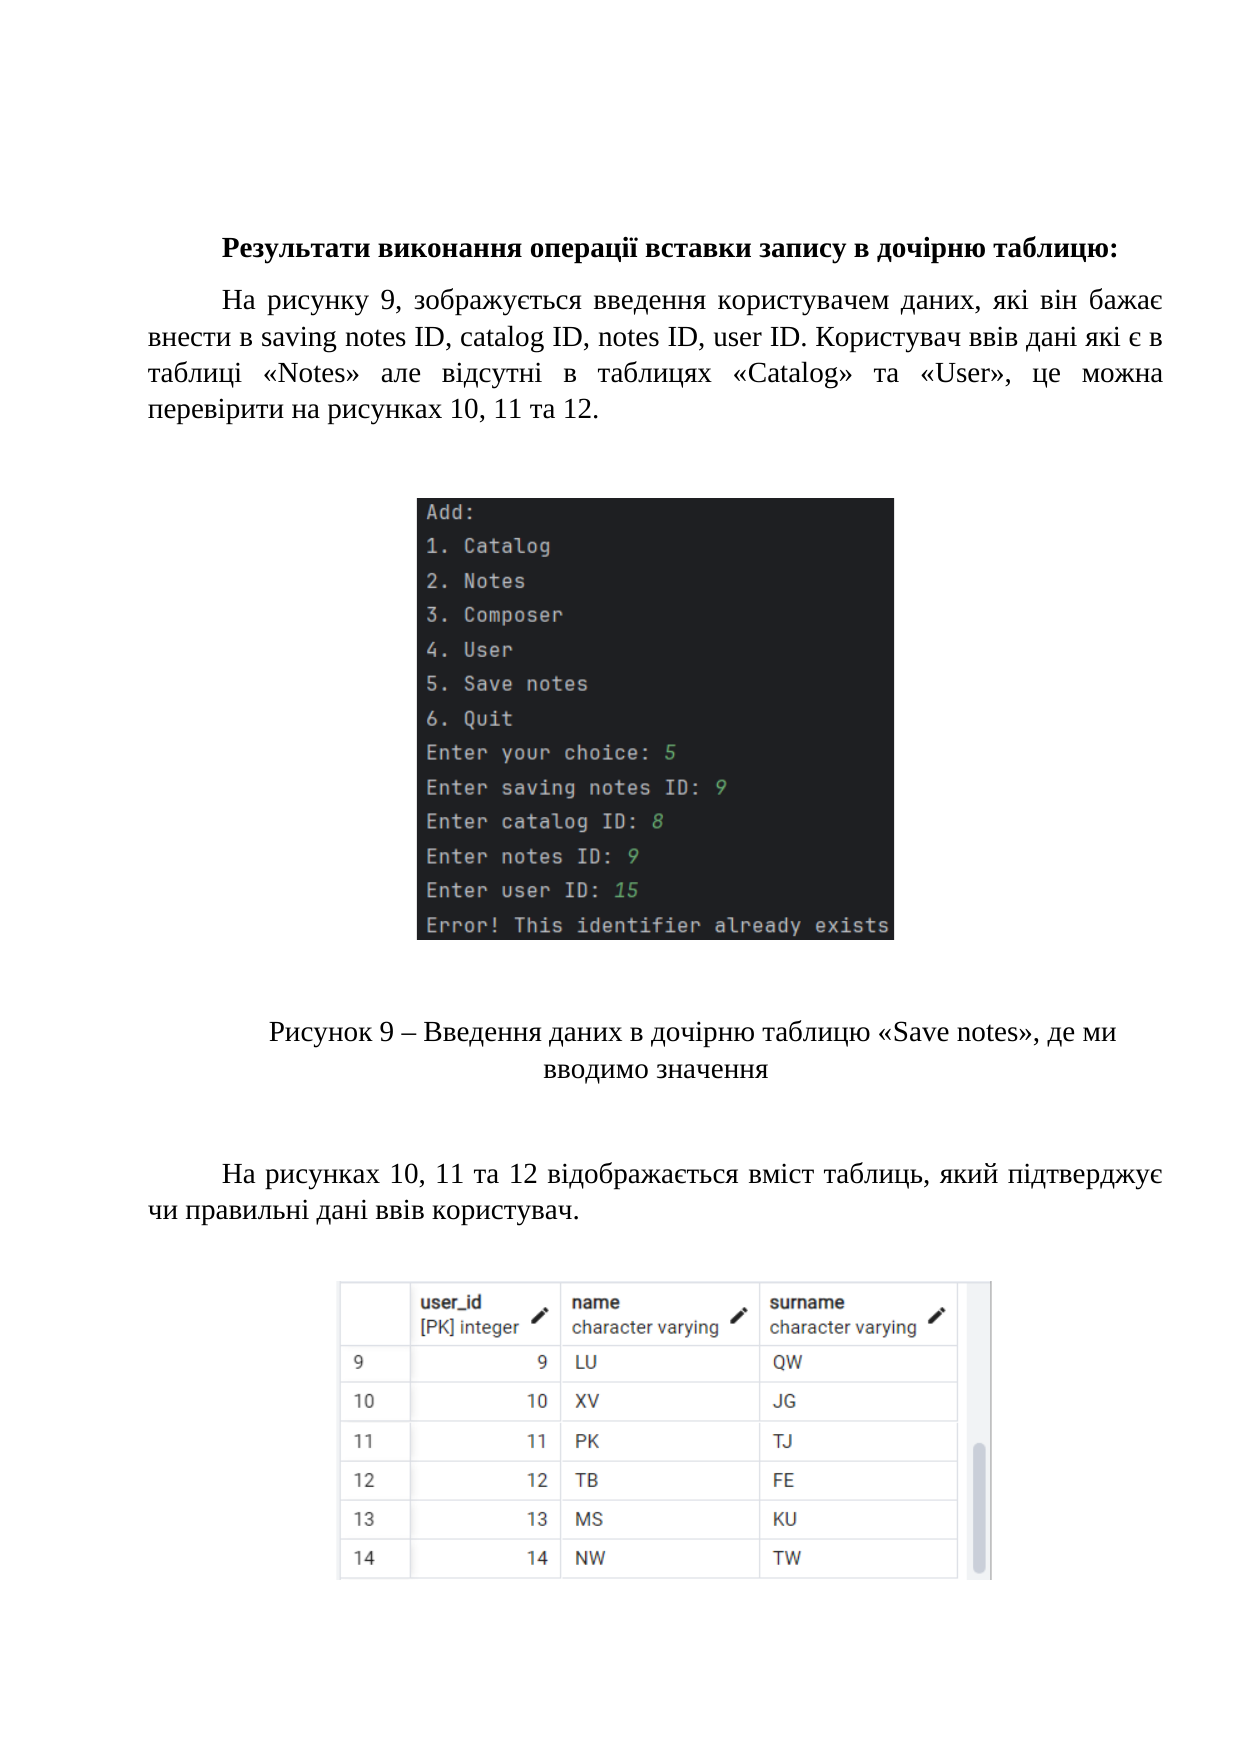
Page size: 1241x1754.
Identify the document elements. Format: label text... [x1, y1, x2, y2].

text Рисунок 9 – Введення даних в дочірню таблицю «Save notes», де ми вводимо значення [148, 1014, 1163, 1084]
text На рисунках 10, 11 та 12 відображається вміст таблиць, який підтверджує чи правильні дані ввів користувач. [148, 1156, 1163, 1226]
text Результати виконання операції вставки запису в дочірню таблицю: [148, 230, 1163, 263]
picture [336, 1281, 992, 1580]
picture [416, 498, 895, 940]
text На рисунку 9, зображується введення користувачем даних, які він бажає внести в saving notes ID, catalog ID, notes ID, user ID. Користувач ввів дані які є в таблиці «Notes» але відсутні в таблицях «Catalog» та «User», це можна перевірити на рисунках 10, 11 та 12. [148, 282, 1163, 424]
